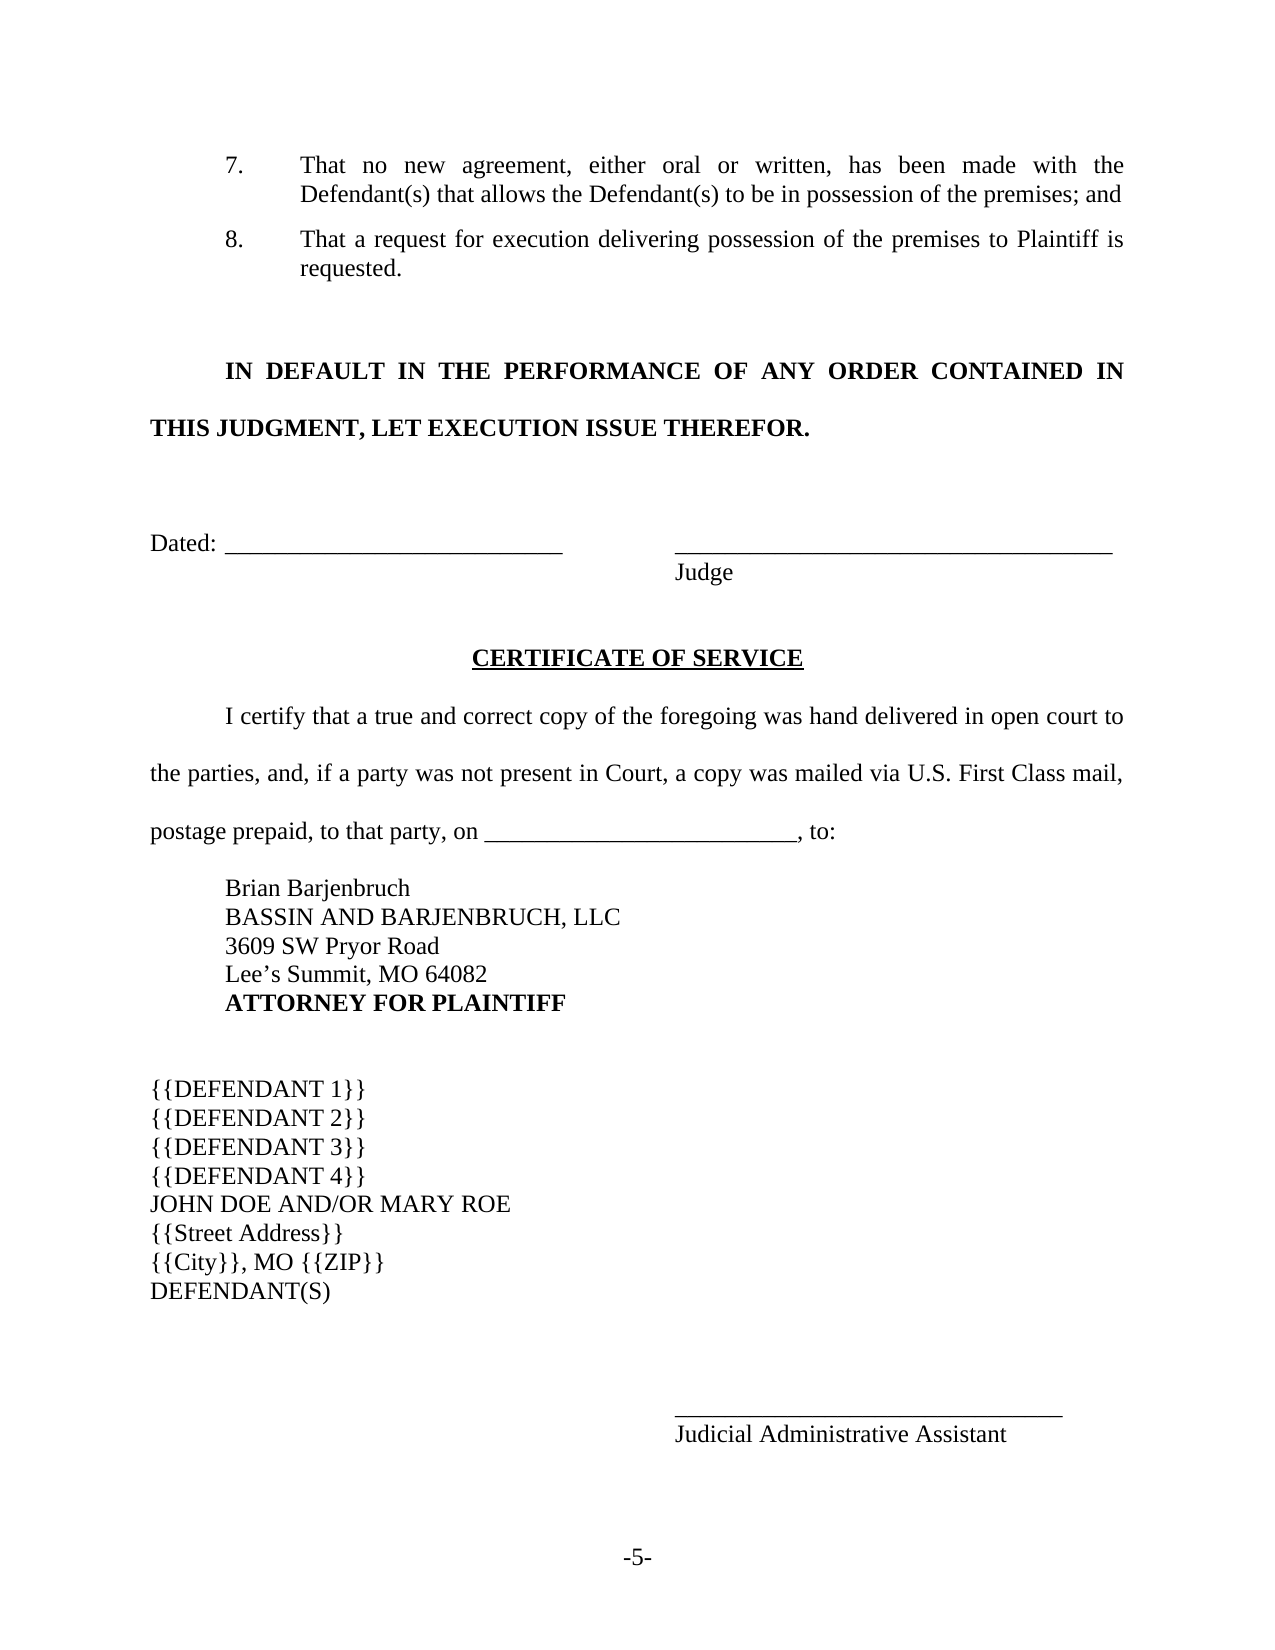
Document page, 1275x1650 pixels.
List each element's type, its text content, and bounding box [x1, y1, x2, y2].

text {{Street Address}} [150, 1218, 1125, 1247]
text BASSIN AND BARJENBRUCH, LLC [225, 902, 1125, 931]
text IN DEFAULT IN THE PERFORMANCE OF ANY ORDER CONTAINED IN THIS JUDGMENT, LET EXECUTION ISSUE THEREFOR. [150, 356, 1125, 442]
text {{City}}, MO {{ZIP}} [150, 1247, 1125, 1276]
text 3609 SW Pryor Road [225, 931, 1125, 959]
text Lee’s Summit, MO 64082 [225, 959, 1125, 988]
text Dated: ___________________________ ___________________________________ [150, 528, 1125, 557]
text _______________________________ [675, 1391, 1125, 1419]
text I certify that a true and correct copy of the foregoing was hand delivered in open court to the parties, and, if a party was not present in Court, a copy was mailed via U.S. First Class mail, postage prepaid, to that party, on _________________________, to: [150, 701, 1125, 844]
text {{DEFENDANT 1}} {{DEFENDANT 2}} {{DEFENDANT 3}} {{DEFENDANT 4}} JOHN DOE AND/OR MARY ROE [150, 1074, 1125, 1218]
text 7. That no new agreement, either oral or written, has been made with the Defendant(s) that allows the Defendant(s) to be in possession of the premises; and [225, 150, 1125, 207]
text Judge [150, 557, 1125, 586]
text 8. That a request for execution delivering possession of the premises to Plaintiff is requested. [225, 224, 1125, 282]
text Judicial Administrative Assistant [675, 1419, 1125, 1448]
text DEFENDANT(S) [150, 1276, 1125, 1304]
text CERTIFICATE OF SERVICE [150, 643, 1125, 672]
text ATTORNEY FOR PLAINTIFF [225, 988, 1125, 1017]
text Brian Barjenbruch [225, 873, 1125, 902]
